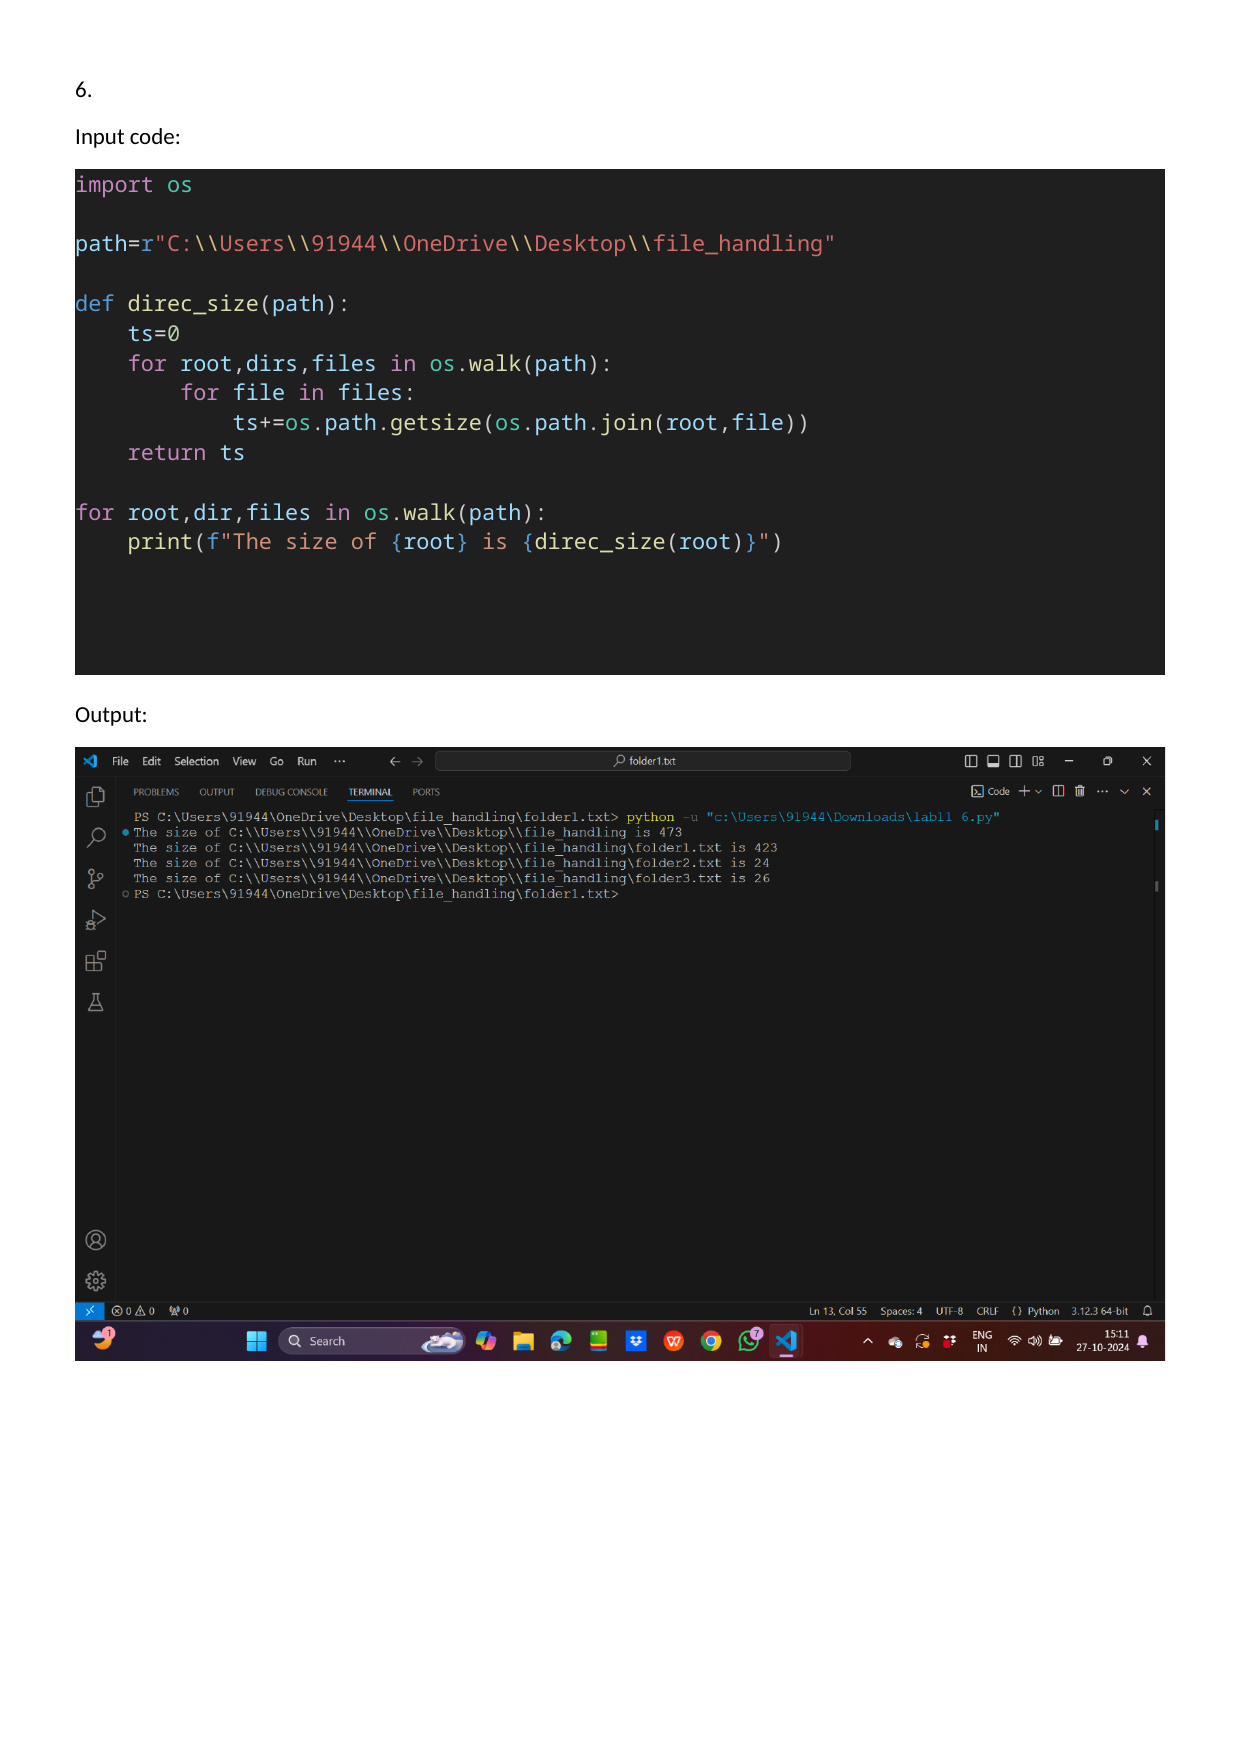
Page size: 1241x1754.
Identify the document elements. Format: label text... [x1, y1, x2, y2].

text 6. [75, 75, 1165, 103]
text for root,dir,files in os.walk(path): [75, 496, 1165, 526]
text ts=0 [75, 318, 1165, 347]
text for root,dirs,files in os.walk(path): [75, 347, 1165, 377]
picture [75, 747, 1166, 1361]
text return ts [75, 437, 1165, 467]
text Output: [75, 700, 1165, 728]
text import os [75, 169, 1165, 198]
text print(f"The size of {root} is {direc_size(root)}") [75, 526, 1165, 556]
text ts+=os.path.getsize(os.path.join(root,file)) [75, 407, 1165, 437]
text for file in files: [75, 377, 1165, 407]
text path=r"C:\\Users\\91944\\OneDrive\\Desktop\\file_handling" [75, 228, 1165, 258]
text def direc_size(path): [75, 288, 1165, 318]
text Input code: [75, 122, 1165, 150]
